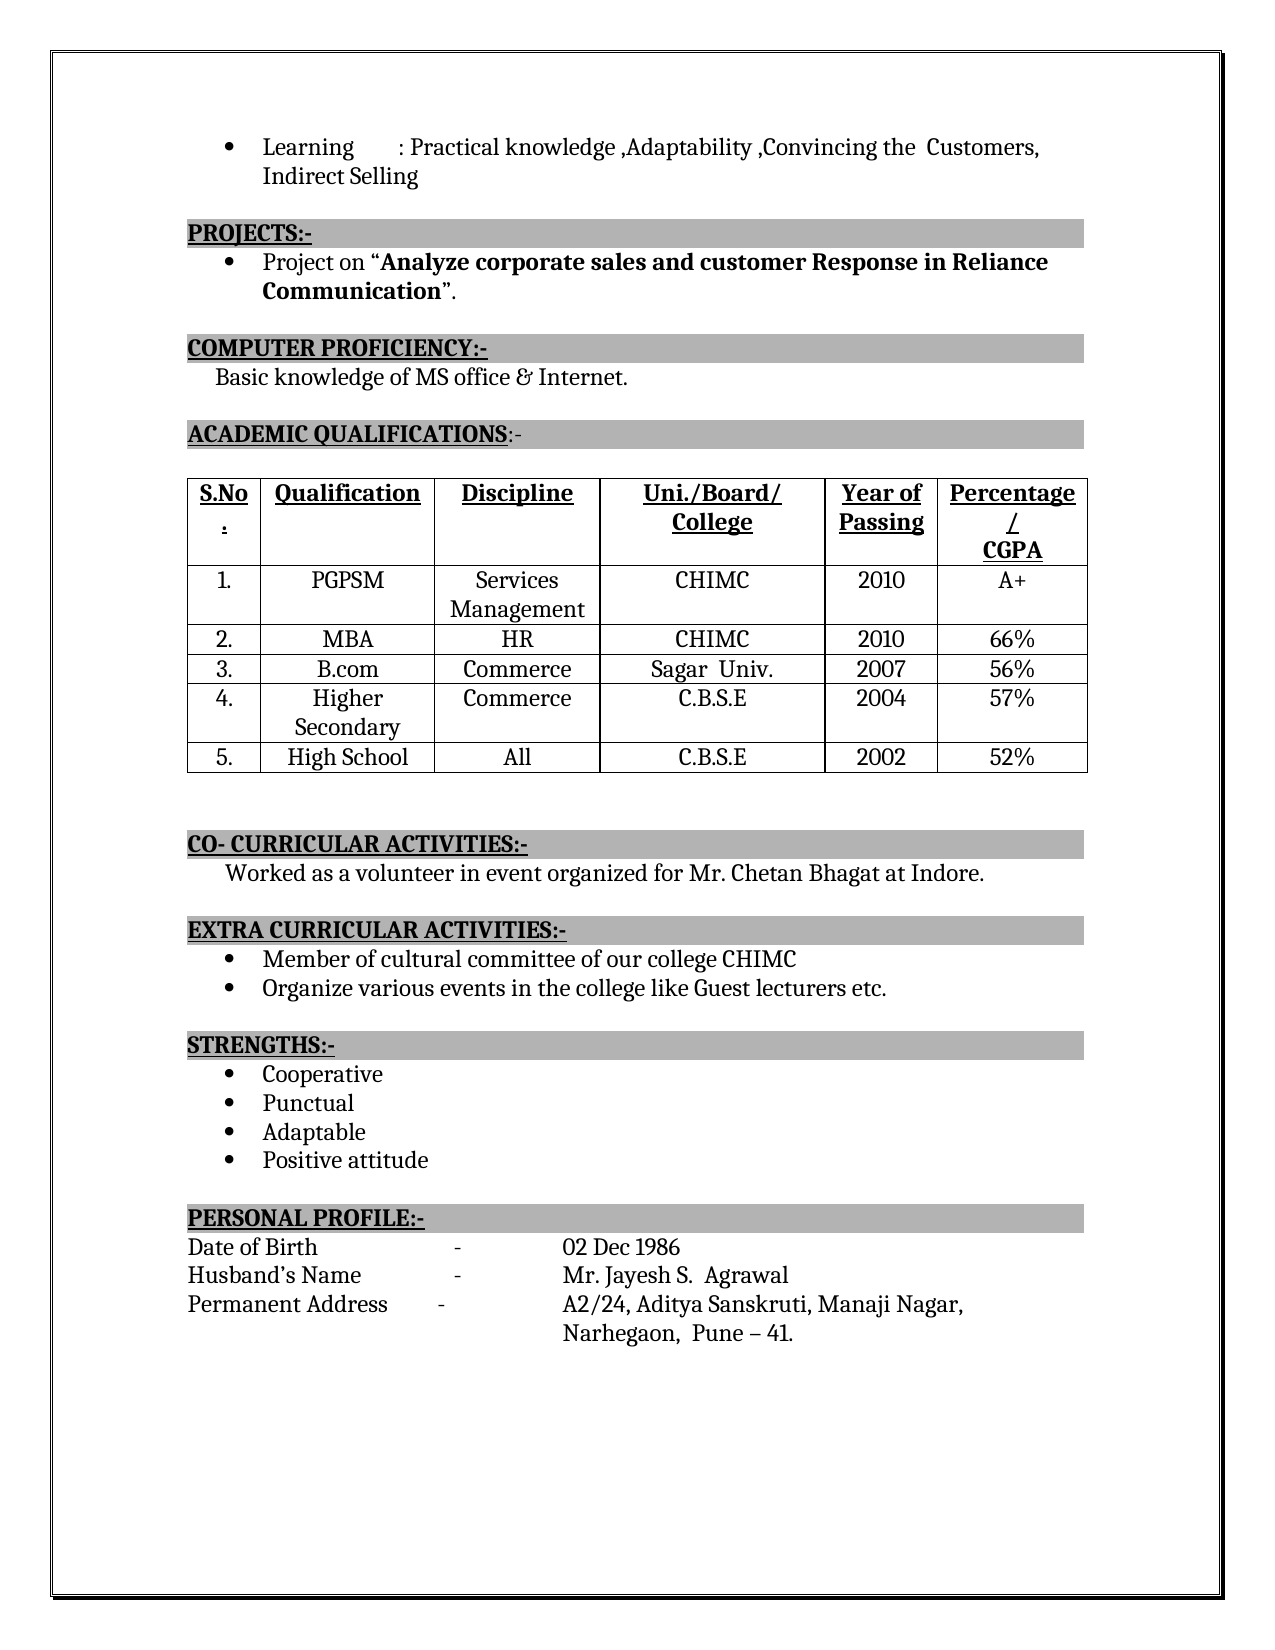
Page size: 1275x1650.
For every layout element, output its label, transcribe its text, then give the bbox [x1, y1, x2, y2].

table_header Percentage/ CGPA [938, 479, 1087, 565]
text Husband’s Name - Mr. Jayesh S. Agrawal [187, 1261, 1084, 1290]
text Basic knowledge of MS office & Internet. [187, 363, 1084, 392]
table_cell C.B.S.E [601, 743, 824, 772]
table_cell Higher Secondary [261, 684, 434, 742]
table_cell CHIMC [601, 625, 824, 653]
table_cell 2004 [826, 684, 937, 742]
table_cell B.com [261, 655, 434, 683]
text COMPUTER PROFICIENCY:- [187, 334, 1084, 363]
table_cell 1. [188, 566, 260, 624]
text EXTRA CURRICULAR ACTIVITIES:- [187, 916, 1084, 945]
text PROJECTS:- [187, 219, 1084, 248]
list Positive attitude [225, 1146, 1084, 1175]
text Narhegaon, Pune – 41. [487, 1319, 1084, 1348]
table_cell CHIMC [601, 566, 824, 624]
table_cell All [435, 743, 599, 772]
text STRENGTHS:- [187, 1031, 1084, 1060]
table_header Year of Passing [826, 479, 937, 565]
table_cell Services Management [435, 566, 599, 624]
text Date of Birth - 02 Dec 1986 [187, 1233, 1084, 1261]
table_header Uni./Board/College [601, 479, 824, 565]
list Punctual [225, 1089, 1084, 1118]
table_header S.No. [188, 479, 260, 565]
table_cell 57% [938, 684, 1087, 742]
table_header Qualification [261, 479, 434, 565]
text CO- CURRICULAR ACTIVITIES:- [187, 830, 1084, 859]
list Member of cultural committee of our college CHIMC [225, 945, 1084, 974]
table_cell PGPSM [261, 566, 434, 624]
table_cell 2010 [826, 566, 937, 624]
text PERSONAL PROFILE:- [187, 1204, 1084, 1233]
table_cell 2. [188, 625, 260, 653]
table_cell 2007 [826, 655, 937, 683]
table_cell HR [435, 625, 599, 653]
table_cell 56% [938, 655, 1087, 683]
table_cell High School [261, 743, 434, 772]
table_cell C.B.S.E [601, 684, 824, 742]
table_cell 3. [188, 655, 260, 683]
table_cell 2002 [826, 743, 937, 772]
table_cell A+ [938, 566, 1087, 624]
table_cell 5. [188, 743, 260, 772]
table_cell 4. [188, 684, 260, 742]
text Worked as a volunteer in event organized for Mr. Chetan Bhagat at Indore. [225, 859, 1084, 888]
list Project on “Analyze corporate sales and customer Response in Reliance Communication”. [225, 248, 1084, 305]
text ACADEMIC QUALIFICATIONS:- [187, 420, 1084, 449]
table_cell Commerce [435, 684, 599, 742]
table_cell 52% [938, 743, 1087, 772]
table_cell 2010 [826, 625, 937, 653]
list Organize various events in the college like Guest lecturers etc. [225, 974, 1084, 1003]
table_cell MBA [261, 625, 434, 653]
list Cooperative [225, 1060, 1084, 1089]
list Learning : Practical knowledge ,Adaptability ,Convincing the Customers, Indirect Selling [225, 133, 1084, 190]
table_cell 66% [938, 625, 1087, 653]
text Permanent Address - A2/24, Aditya Sanskruti, Manaji Nagar, [187, 1290, 1084, 1319]
list Adaptable [225, 1118, 1084, 1146]
table_cell Commerce [435, 655, 599, 683]
table_header Discipline [435, 479, 599, 565]
table_cell Sagar Univ. [601, 655, 824, 683]
